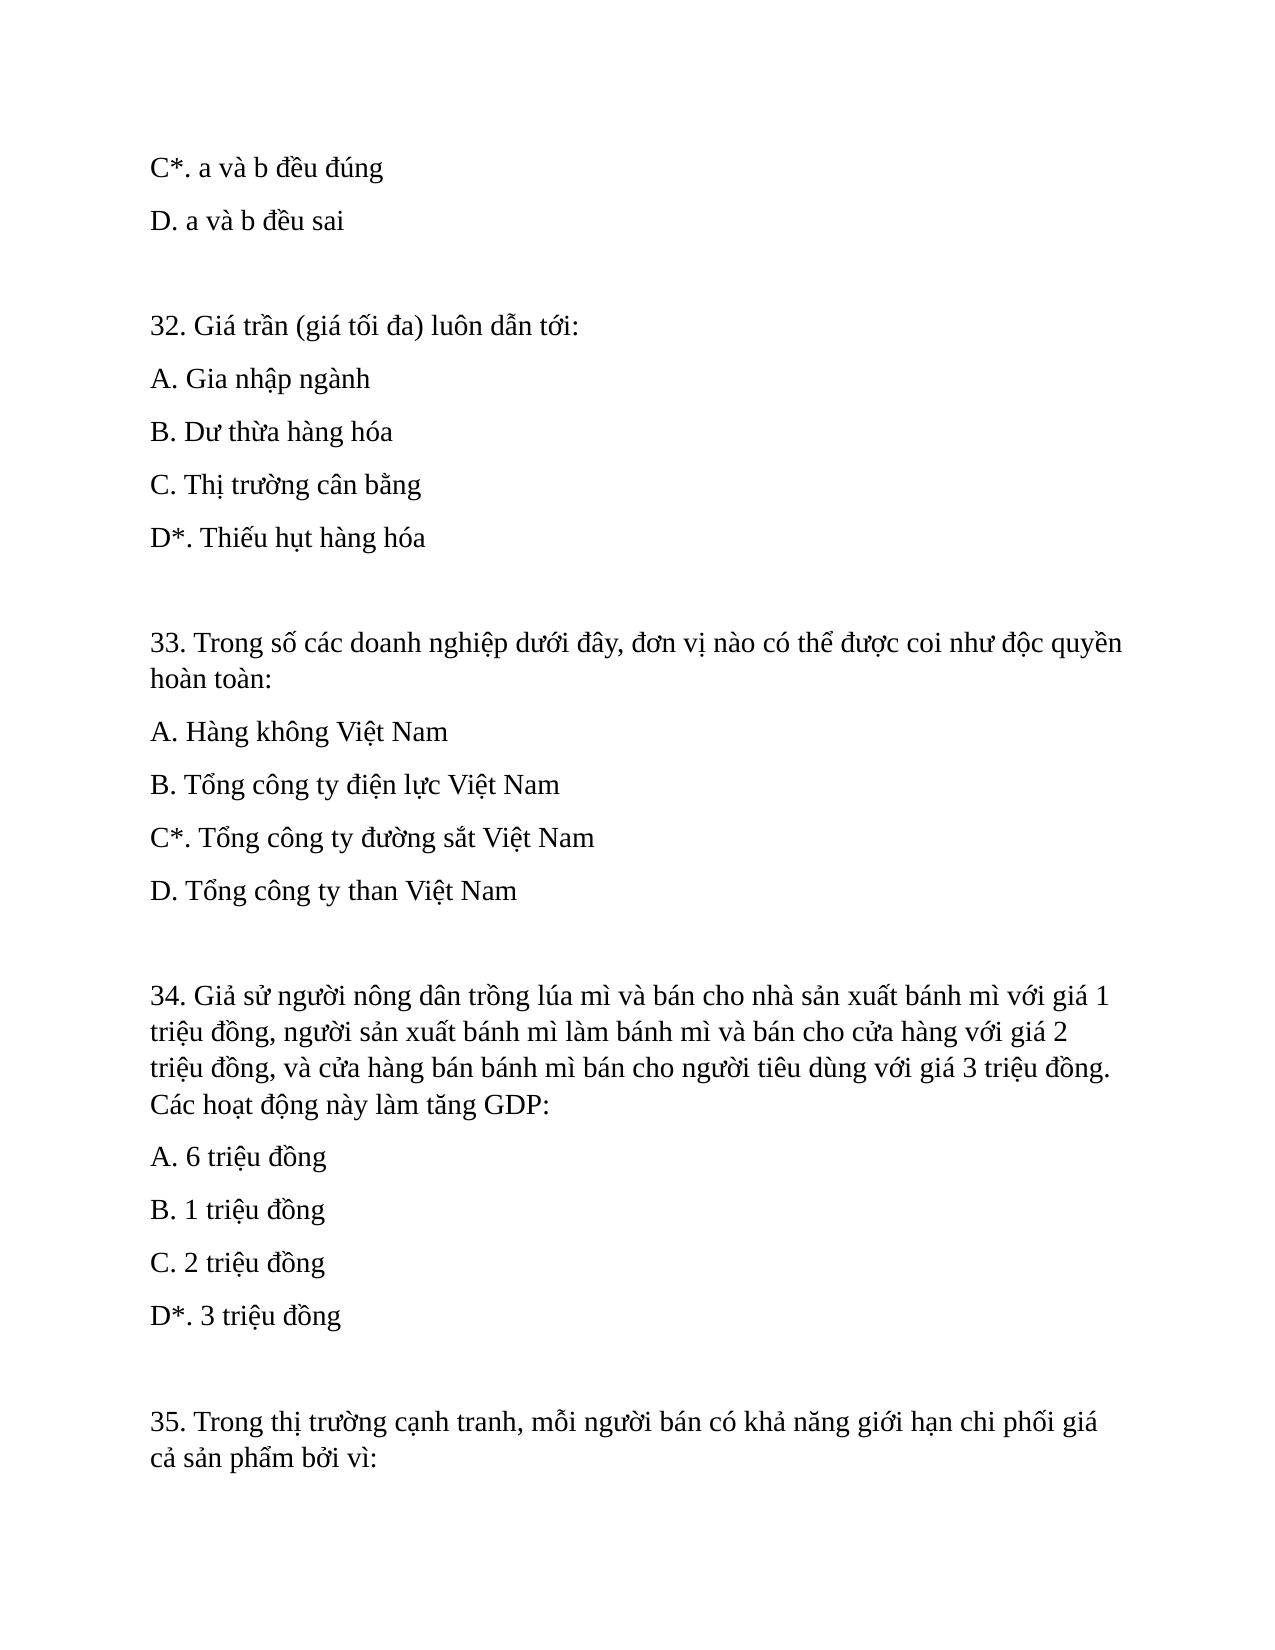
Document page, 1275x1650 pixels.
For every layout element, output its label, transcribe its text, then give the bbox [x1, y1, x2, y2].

text 32. Giá trần (giá tối đa) luôn dẫn tới: [150, 308, 1125, 342]
text 33. Trong số các doanh nghiệp dưới đây, đơn vị nào có thể được coi như độc quyền hoàn toàn: [150, 625, 1125, 695]
text D. Tổng công ty than Việt Nam [150, 873, 1125, 906]
text C. 2 triệu đồng [150, 1245, 1125, 1279]
text 35. Trong thị trường cạnh tranh, mỗi người bán có khả năng giới hạn chi phối giá cả sản phẩm bởi vì: [150, 1404, 1125, 1473]
text C*. a và b đều đúng [150, 150, 1125, 183]
text A. Gia nhập ngành [150, 361, 1125, 395]
text 34. Giả sử người nông dân trồng lúa mì và bán cho nhà sản xuất bánh mì với giá 1 triệu đồng, người sản xuất bánh mì làm bánh mì và bán cho cửa hàng với giá 2 triệu đồng, và cửa hàng bán bánh mì bán cho người tiêu dùng với giá 3 triệu đồng. Các hoạt động này làm tăng GDP: [150, 978, 1125, 1120]
text C. Thị trường cân bằng [150, 467, 1125, 500]
text B. Tổng công ty điện lực Việt Nam [150, 767, 1125, 801]
text D*. 3 triệu đồng [150, 1298, 1125, 1332]
text A. Hàng không Việt Nam [150, 714, 1125, 748]
text B. Dư thừa hàng hóa [150, 414, 1125, 448]
text B. 1 triệu đồng [150, 1192, 1125, 1226]
text D*. Thiếu hụt hàng hóa [150, 520, 1125, 553]
text A. 6 triệu đồng [150, 1139, 1125, 1173]
text C*. Tổng công ty đường sắt Việt Nam [150, 820, 1125, 853]
text D. a và b đều sai [150, 203, 1125, 236]
